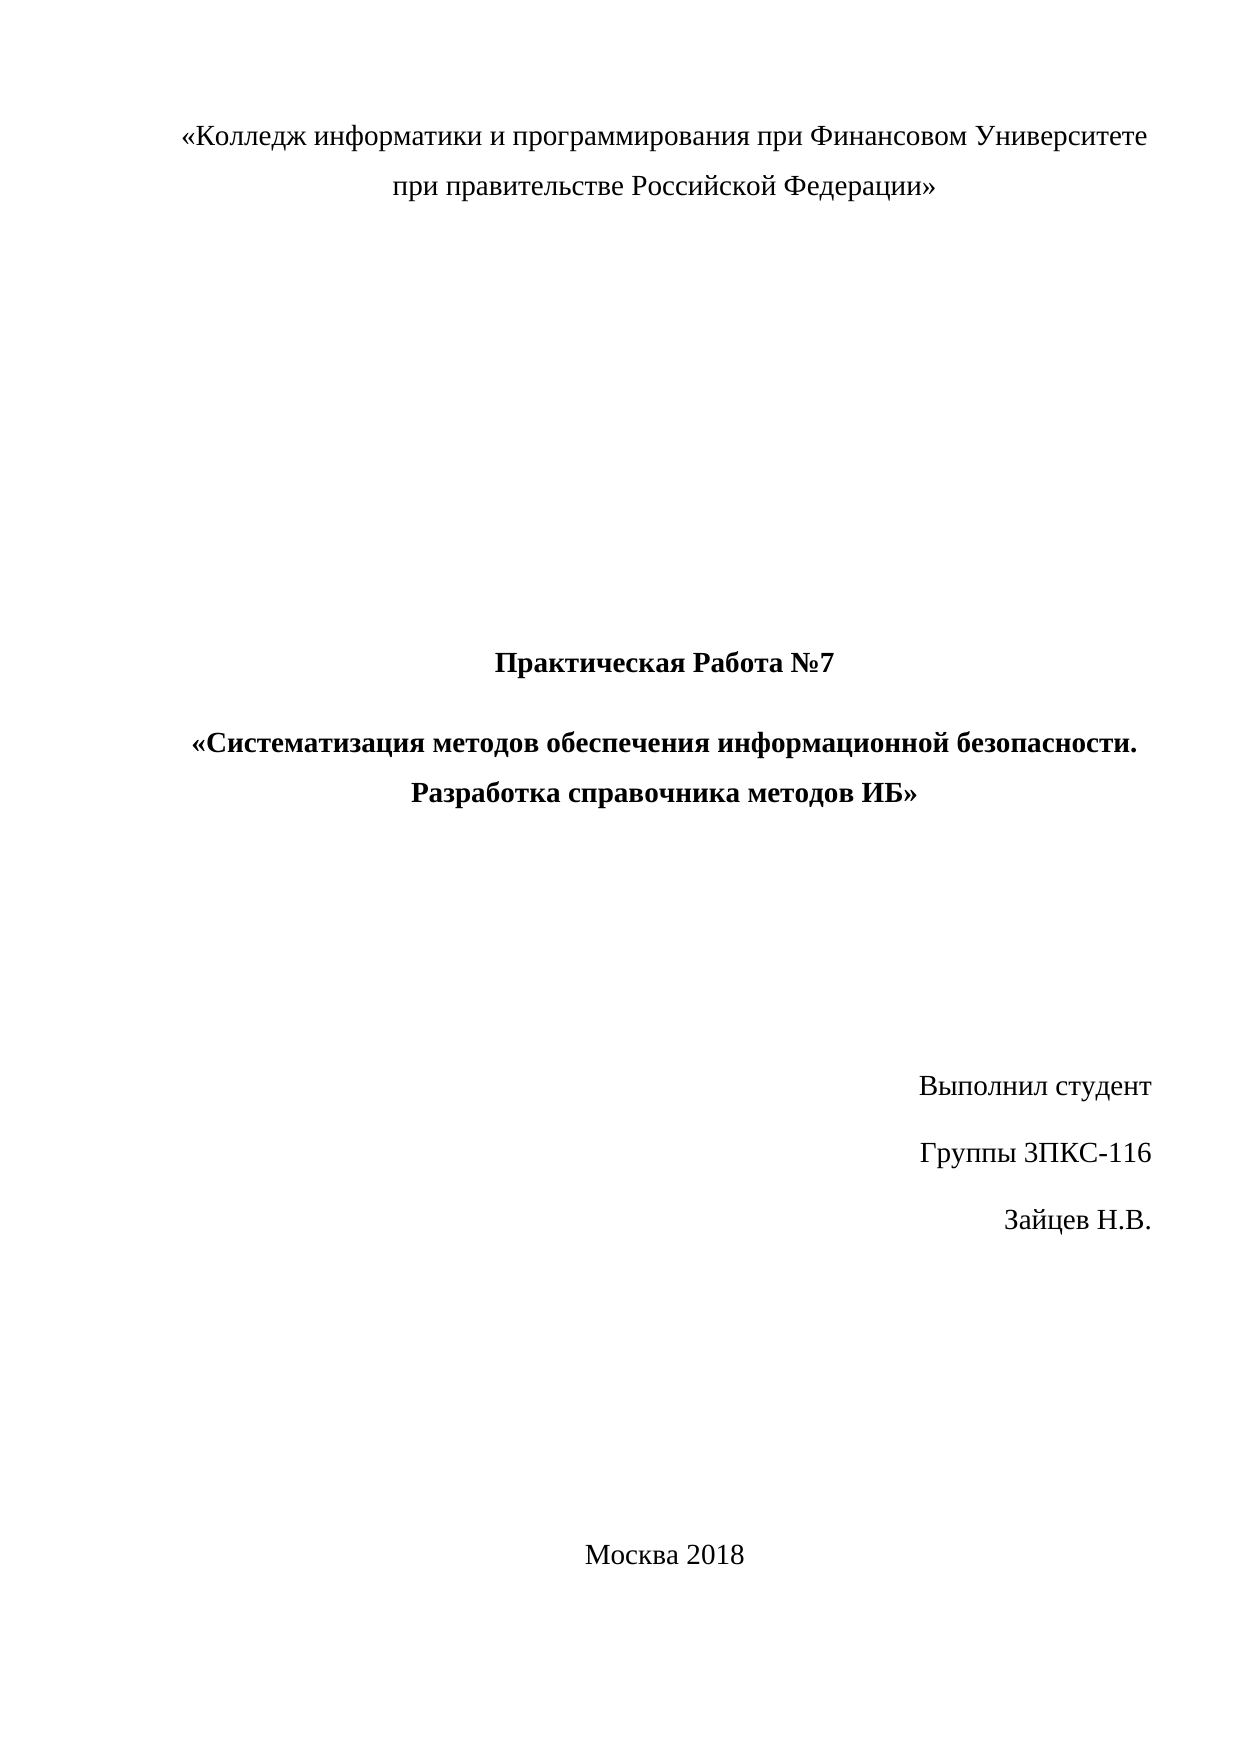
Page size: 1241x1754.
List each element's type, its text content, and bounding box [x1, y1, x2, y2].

text «Систематизация методов обеспечения информационной безопасности. Разработка справочника методов ИБ» [177, 725, 1152, 809]
text Выполнил студент [177, 1068, 1152, 1102]
text Москва 2018 [177, 1537, 1152, 1570]
text Практическая Работа №7 [177, 645, 1152, 679]
text Группы 3ПКС-116 [177, 1135, 1152, 1168]
text «Колледж информатики и программирования при Финансовом Университете при правительстве Российской Федерации» [177, 118, 1152, 202]
text Зайцев Н.В. [177, 1202, 1152, 1236]
